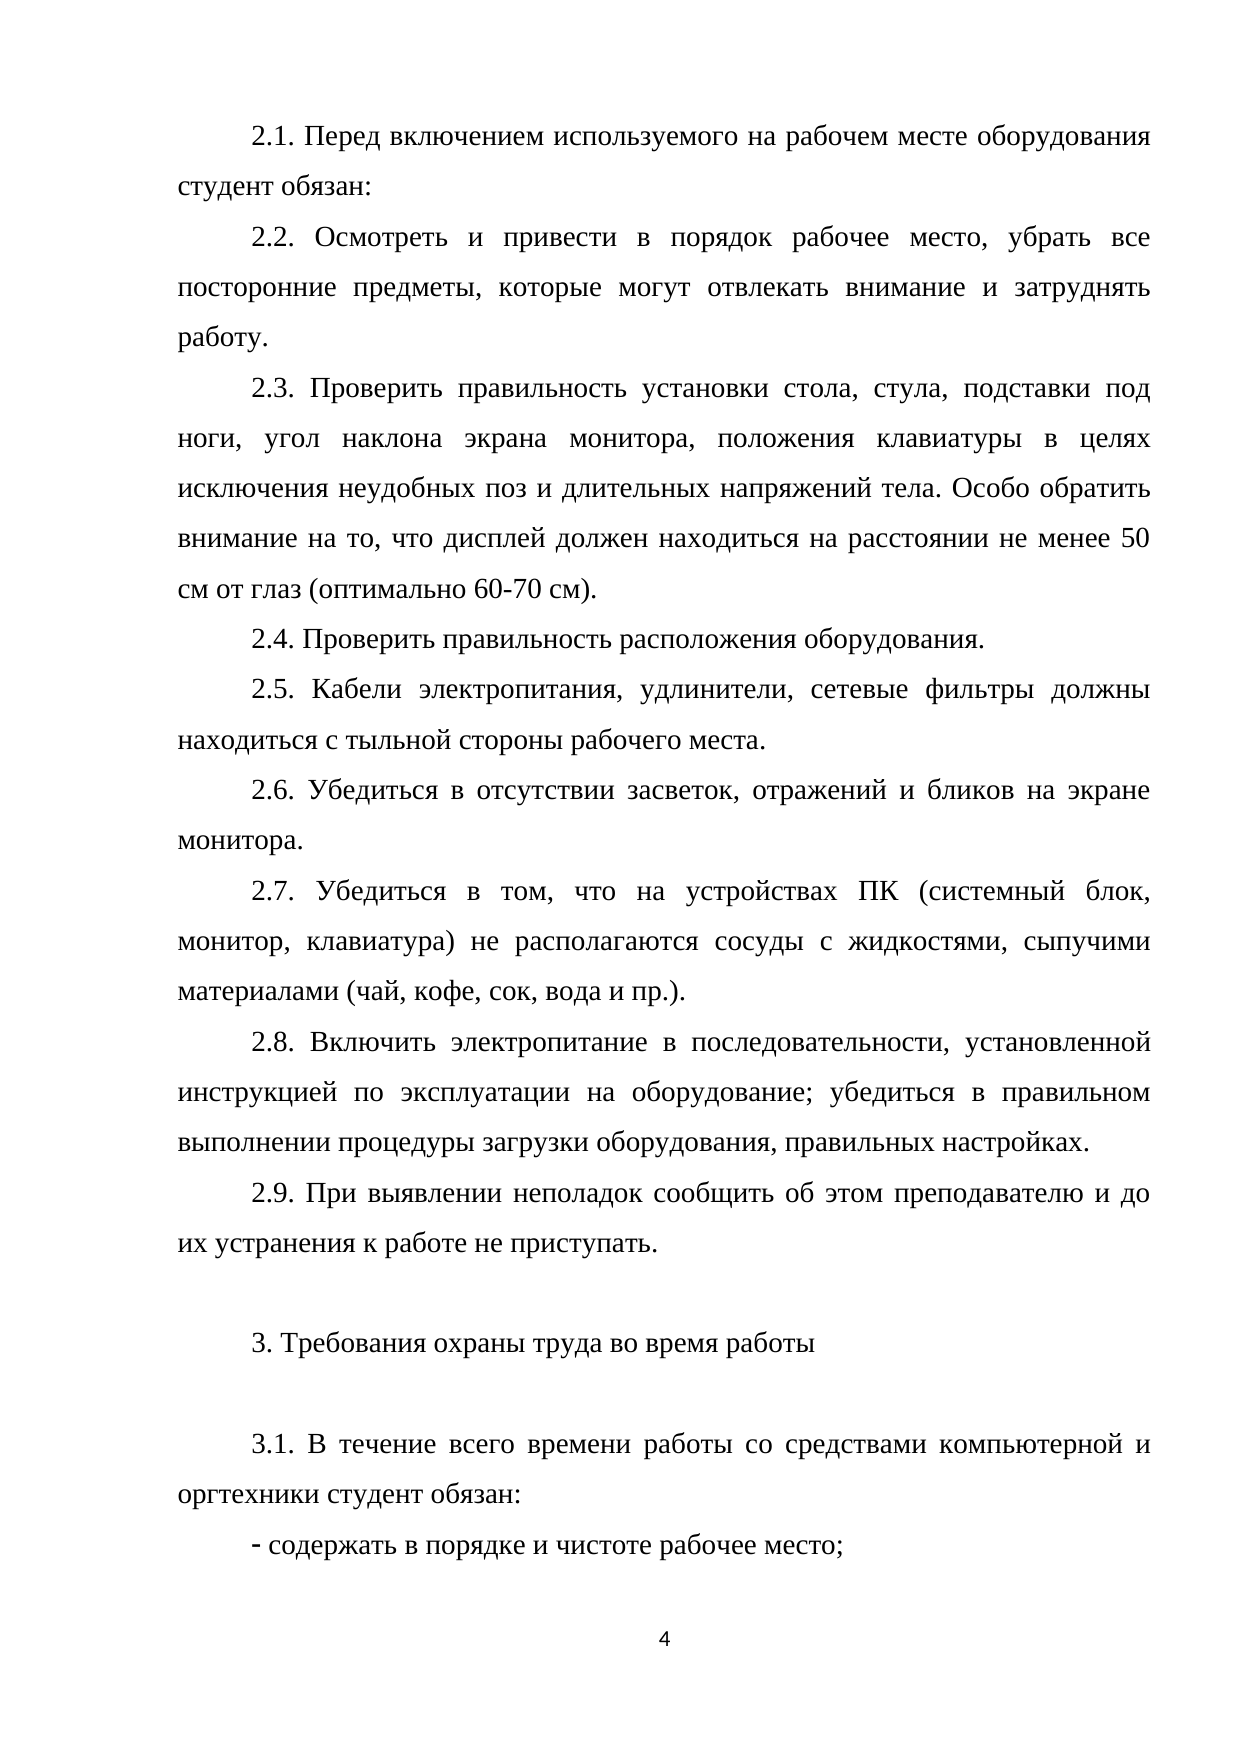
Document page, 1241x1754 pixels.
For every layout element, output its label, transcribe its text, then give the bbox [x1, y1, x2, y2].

text 2.2. Осмотреть и привести в порядок рабочее место, убрать все посторонние предметы, которые могут отвлекать внимание и затруднять работу. [177, 219, 1152, 353]
text 2.8. Включить электропитание в последовательности, установленной инструкцией по эксплуатации на оборудование; убедиться в правильном выполнении процедуры загрузки оборудования, правильных настройках. [177, 1024, 1152, 1158]
text 2.6. Убедиться в отсутствии засветок, отражений и бликов на экране монитора. [177, 772, 1152, 856]
text 2.3. Проверить правильность установки стола, стула, подставки под ноги, угол наклона экрана монитора, положения клавиатуры в целях исключения неудобных поз и длительных напряжений тела. Особо обратить внимание на то, что дисплей должен находиться на расстоянии не менее 50 см от глаз (оптимально 60-70 см). [177, 370, 1152, 604]
text 2.9. При выявлении неполадок сообщить об этом преподавателю и до их устранения к работе не приступать. [177, 1175, 1152, 1258]
text 2.5. Кабели электропитания, удлинители, сетевые фильтры должны находиться с тыльной стороны рабочего места. [177, 672, 1152, 755]
text 3.1. В течение всего времени работы со средствами компьютерной и оргтехники студент обязан: [177, 1426, 1152, 1510]
text 2.1. Перед включением используемого на рабочем месте оборудования студент обязан: [177, 118, 1152, 202]
text содержать в порядке и чистоте рабочее место; [177, 1527, 1152, 1561]
text 2.7. Убедиться в том, что на устройствах ПК (системный блок, монитор, клавиатура) не располагаются сосуды с жидкостями, сыпучими материалами (чай, кофе, сок, вода и пр.). [177, 873, 1152, 1007]
text 3. Требования охраны труда во время работы [177, 1326, 1152, 1359]
text 2.4. Проверить правильность расположения оборудования. [177, 621, 1152, 655]
